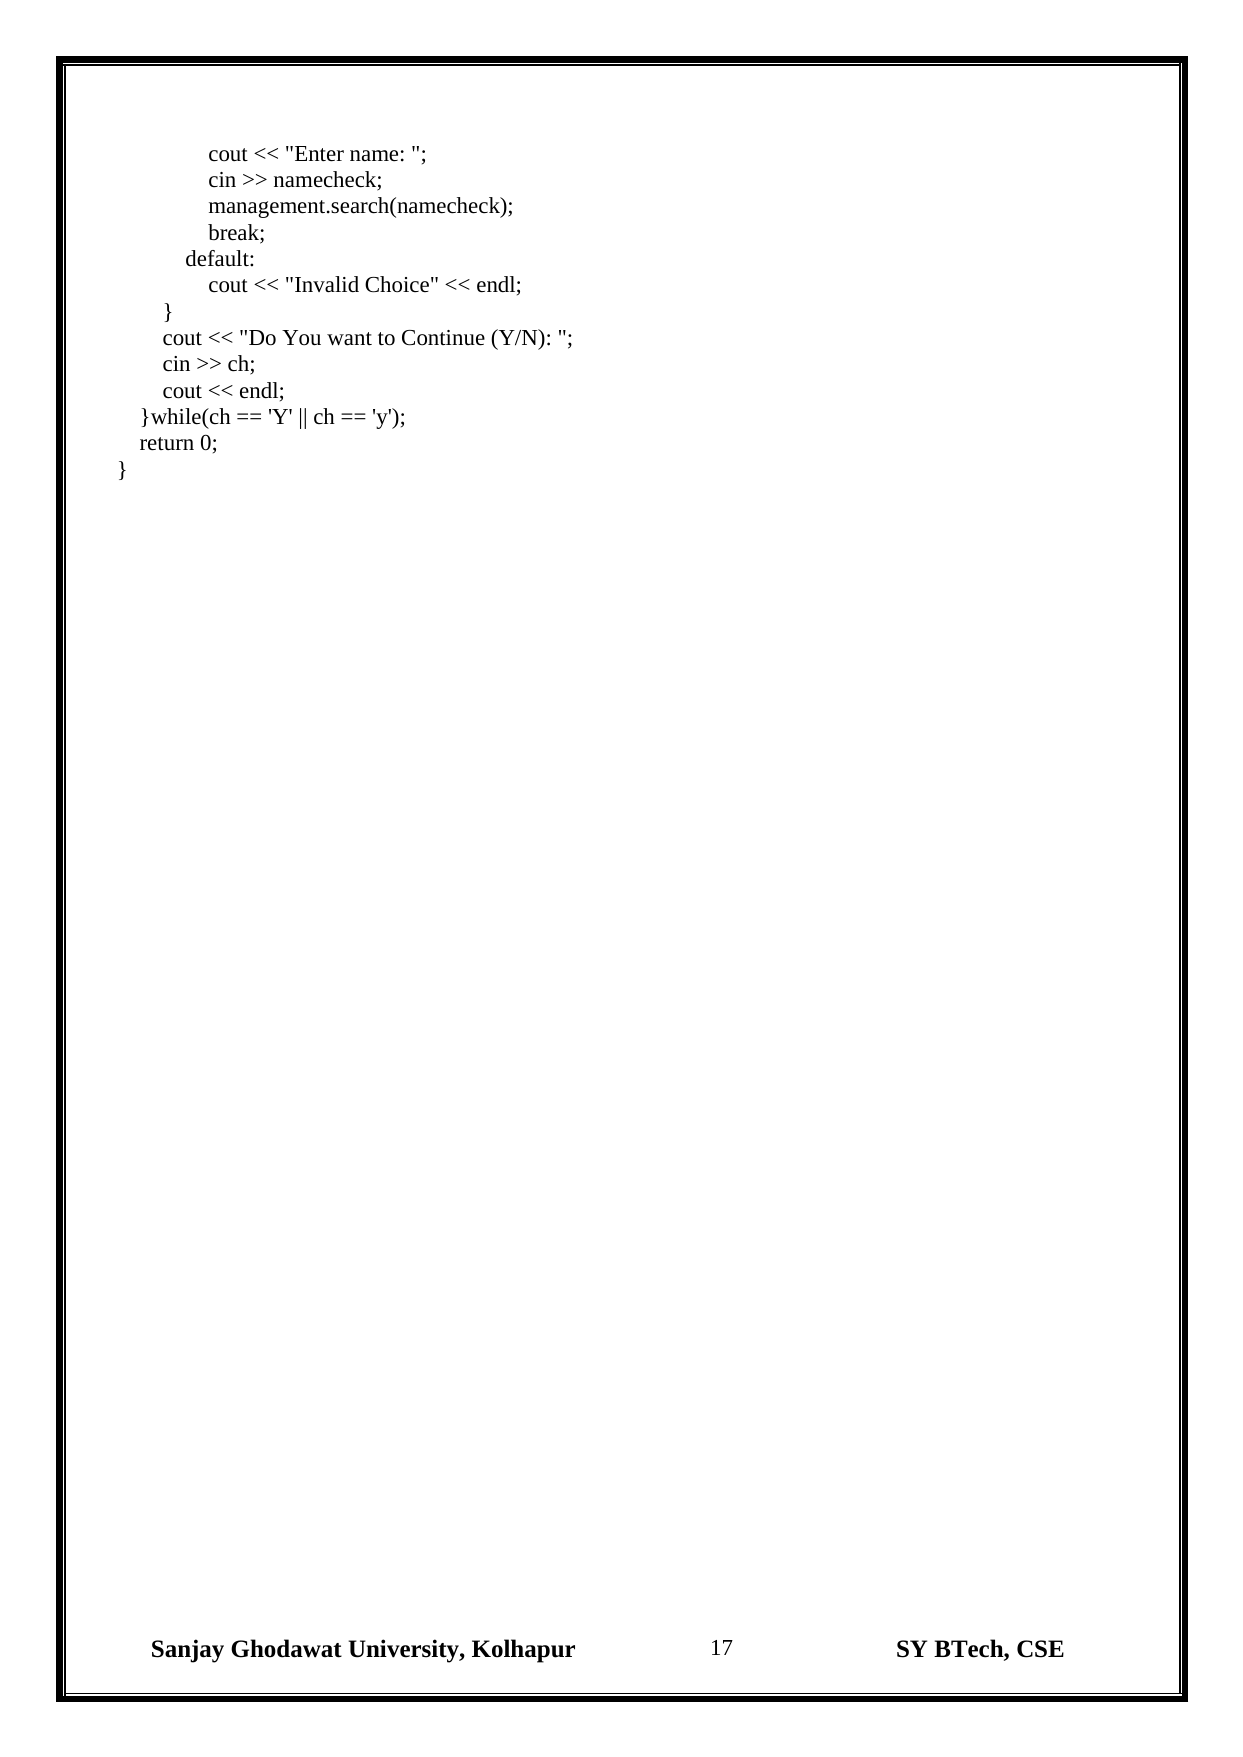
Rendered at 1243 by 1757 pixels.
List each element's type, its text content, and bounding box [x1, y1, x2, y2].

text } [117, 456, 1161, 482]
text cin >> ch; [117, 350, 1161, 377]
text }while(ch == 'Y' || ch == 'y'); [117, 403, 1161, 429]
text return 0; [117, 429, 1161, 456]
text default: [117, 245, 1161, 271]
text } [117, 298, 1161, 324]
text cout << "Do You want to Continue (Y/N): "; [117, 324, 1161, 350]
text cin >> namecheck; [117, 166, 1161, 192]
text cout << endl; [117, 377, 1161, 403]
text cout << "Enter name: "; [117, 139, 1161, 166]
text management.search(namecheck); [117, 192, 1161, 219]
text cout << "Invalid Choice" << endl; [117, 271, 1161, 298]
text break; [117, 219, 1161, 245]
